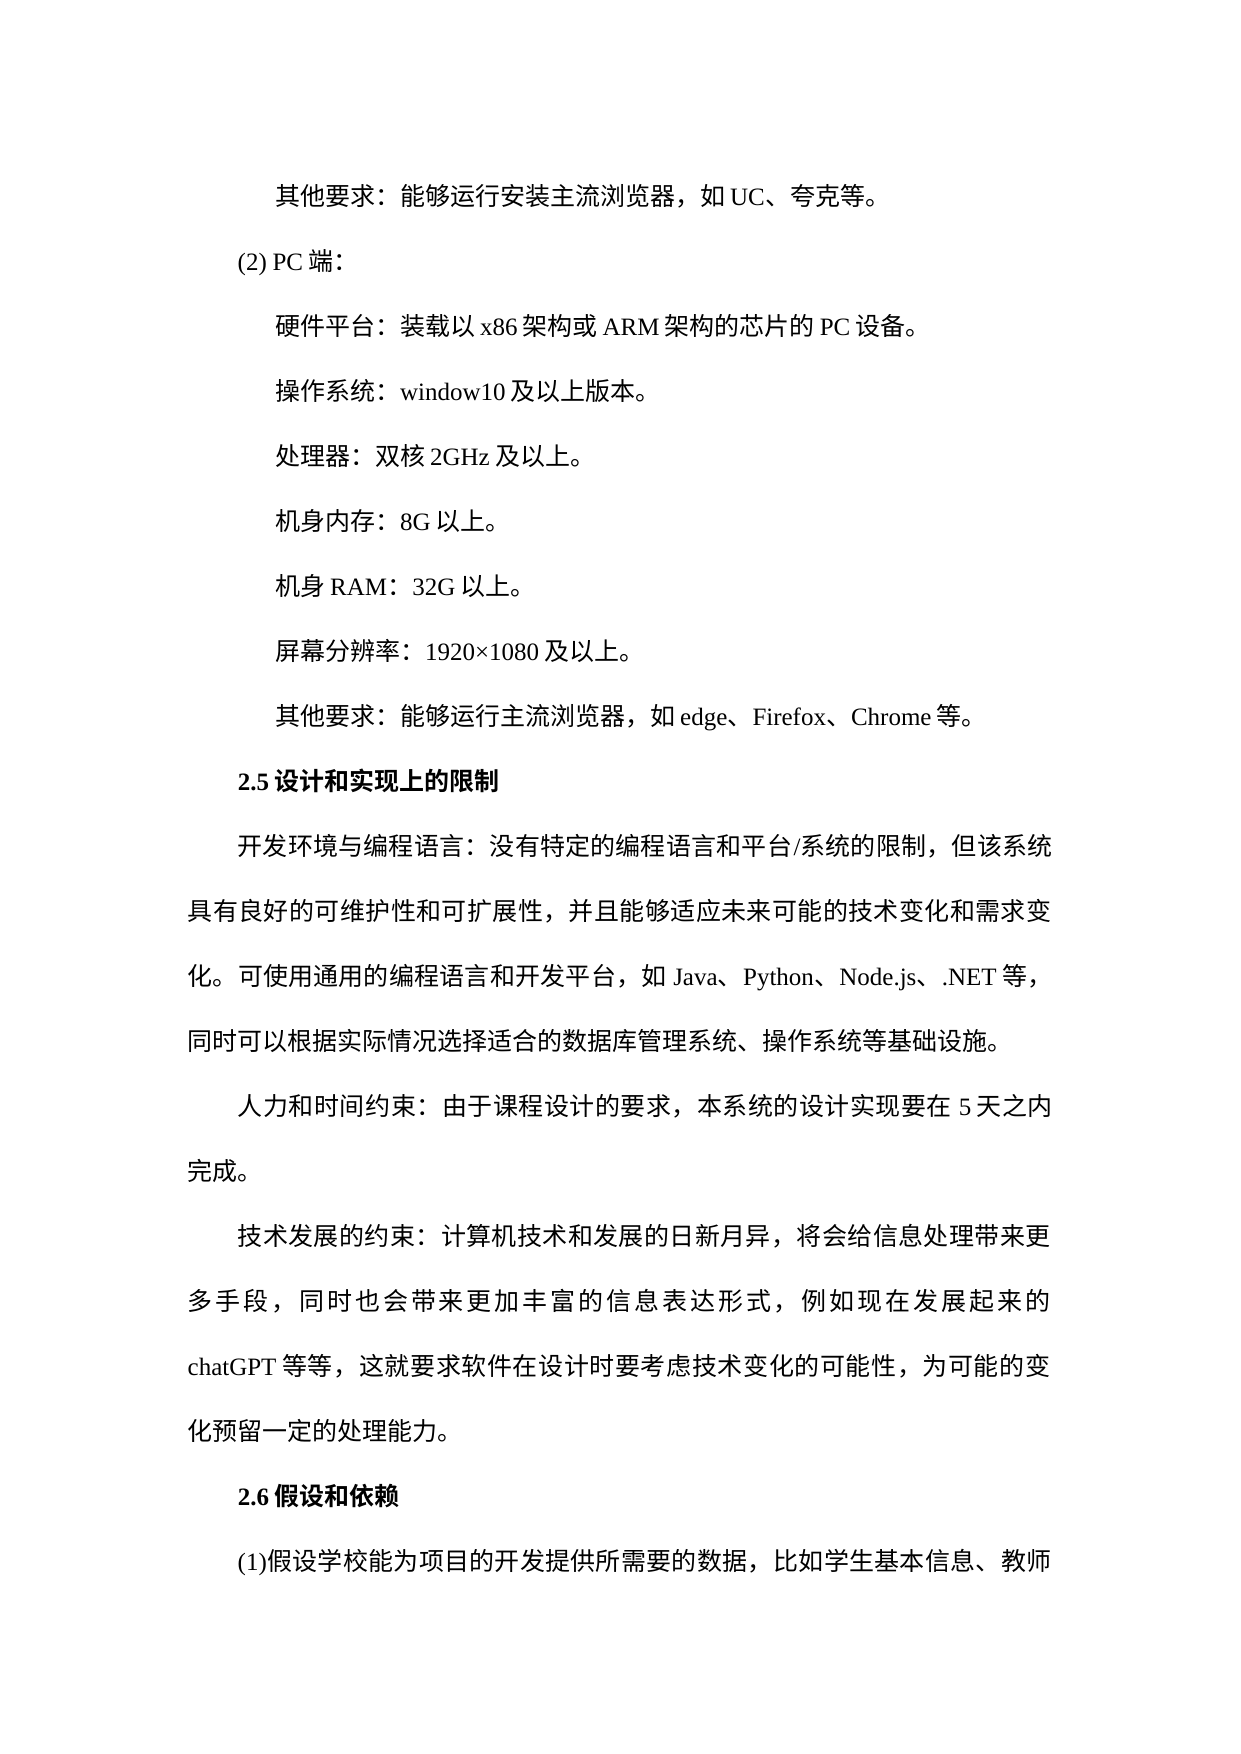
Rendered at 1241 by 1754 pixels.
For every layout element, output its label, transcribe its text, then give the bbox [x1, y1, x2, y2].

text 开发环境与编程语言：没有特定的编程语言和平台/系统的限制，但该系统具有良好的可维护性和可扩展性，并且能够适应未来可能的技术变化和需求变化。可使用通用的编程语言和开发平台，如Java、Python、Node.js、.NET等，同时可以根据实际情况选择适合的数据库管理系统、操作系统等基础设施。 [187, 812, 1053, 1072]
text 其他要求：能够运行安装主流浏览器，如UC、夸克等。 [225, 162, 1053, 227]
text 2.5设计和实现上的限制 [187, 747, 1053, 812]
text 硬件平台：装载以x86架构或ARM架构的芯片的PC设备。 [225, 292, 1053, 357]
text 机身RAM：32G以上。 [225, 552, 1053, 617]
text 机身内存：8G以上。 [225, 487, 1053, 552]
text 屏幕分辨率：1920×1080及以上。 [225, 617, 1053, 682]
text 2.6假设和依赖 [187, 1462, 1053, 1527]
text 处理器：双核2GHz及以上。 [225, 422, 1053, 487]
text 技术发展的约束：计算机技术和发展的日新月异，将会给信息处理带来更多手段，同时也会带来更加丰富的信息表达形式，例如现在发展起来的chatGPT等等，这就要求软件在设计时要考虑技术变化的可能性，为可能的变化预留一定的处理能力。 [187, 1202, 1053, 1462]
text 人力和时间约束：由于课程设计的要求，本系统的设计实现要在5天之内完成。 [187, 1072, 1053, 1202]
text 其他要求：能够运行主流浏览器，如edge、Firefox、Chrome等。 [225, 682, 1053, 747]
text 操作系统：window10及以上版本。 [225, 357, 1053, 422]
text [187, 1527, 1053, 1592]
text (2) PC端： [187, 227, 1053, 292]
